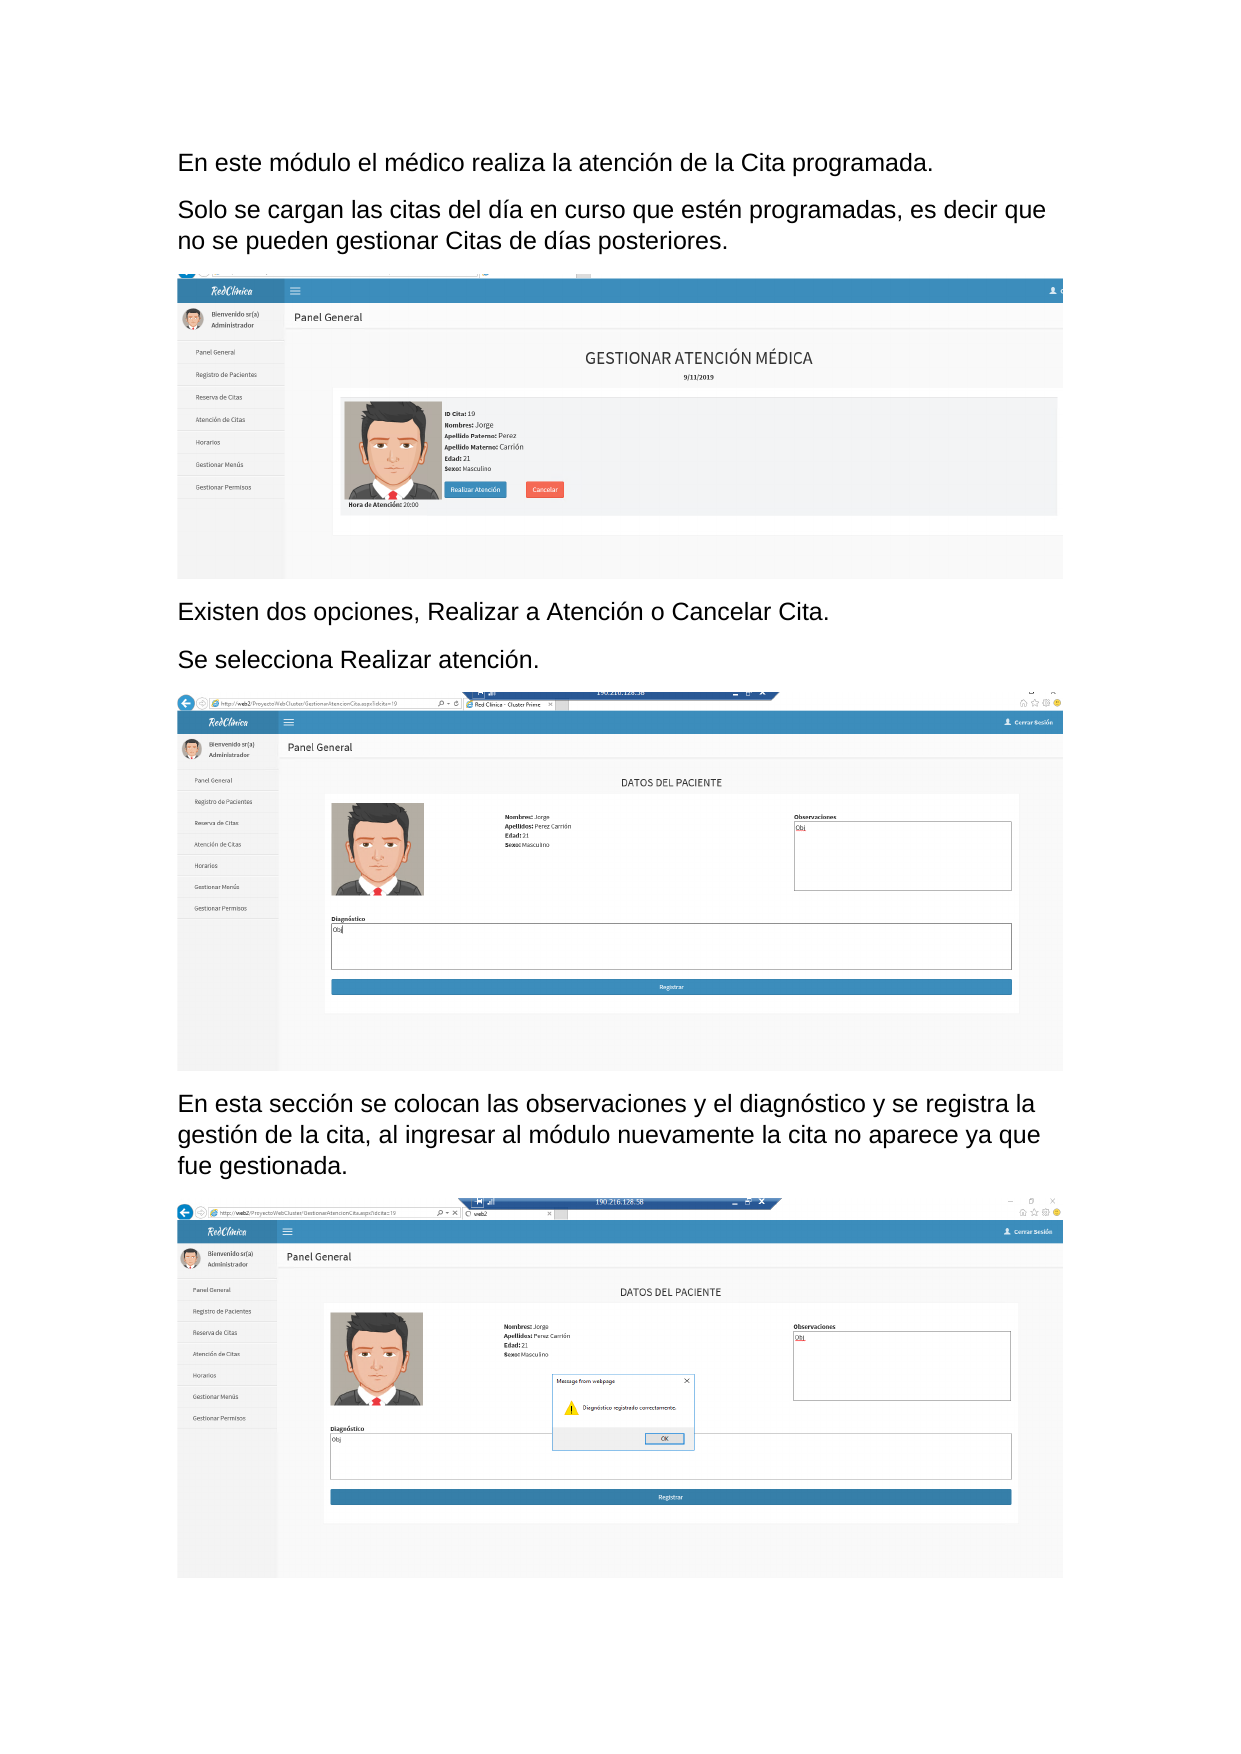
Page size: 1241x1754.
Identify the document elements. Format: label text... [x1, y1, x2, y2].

text En este módulo el médico realiza la atención de la Cita programada. [177, 148, 1063, 176]
text Existen dos opciones, Realizar a Atención o Cancelar Cita. [177, 597, 1063, 626]
picture [177, 692, 1063, 1071]
picture [177, 274, 1063, 579]
text Se selecciona Realizar atención. [177, 645, 1063, 673]
text En esta sección se colocan las observaciones y el diagnóstico y se registra la gestión de la cita, al ingresar al módulo nuevamente la cita no aparece ya que fue gestionada. [177, 1089, 1063, 1180]
picture [177, 1198, 1063, 1578]
picture [181, 1210, 189, 1215]
text Solo se cargan las citas del día en curso que estén programadas, es decir que no se pueden gestionar Citas de días posteriores. [177, 195, 1063, 255]
